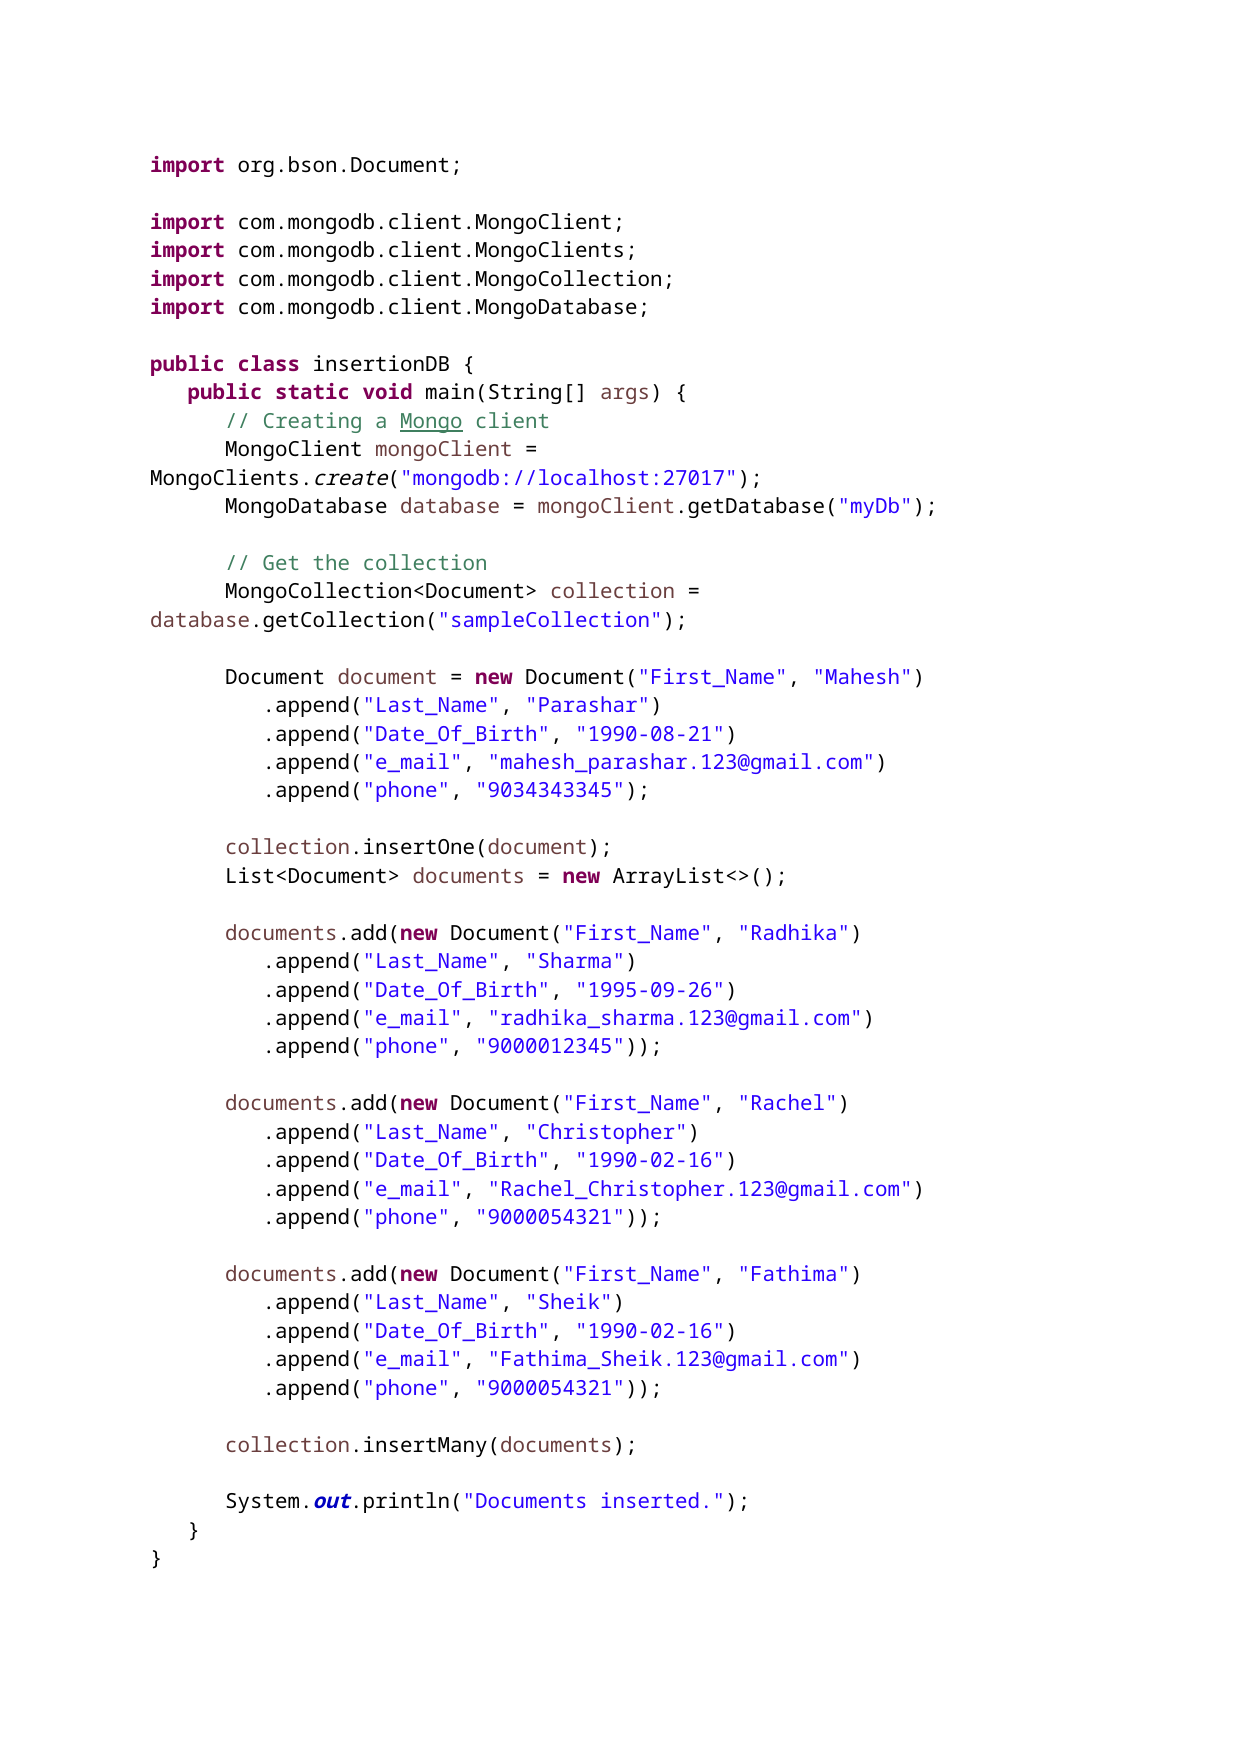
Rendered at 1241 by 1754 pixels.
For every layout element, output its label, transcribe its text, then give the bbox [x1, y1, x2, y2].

text collection.insertOne(document); [150, 832, 1090, 861]
text import org.bson.Document; [150, 150, 1090, 178]
text public static void main(String[] args) { [150, 377, 1090, 406]
text .append("phone", "9000054321")); [150, 1202, 1090, 1231]
text public class insertionDB { [150, 349, 1090, 377]
text // Get the collection [150, 548, 1090, 577]
text documents.add(new Document("First_Name", "Rachel") [150, 1088, 1090, 1117]
text import com.mongodb.client.MongoDatabase; [150, 292, 1090, 321]
text .append("phone", "9000054321")); [150, 1373, 1090, 1401]
text .append("Date_Of_Birth", "1995-09-26") [150, 975, 1090, 1003]
text documents.add(new Document("First_Name", "Fathima") [150, 1259, 1090, 1287]
text import com.mongodb.client.MongoCollection; [150, 264, 1090, 292]
text MongoDatabase database = mongoClient.getDatabase("myDb"); [150, 491, 1090, 520]
text } [150, 1515, 1090, 1543]
text } [150, 1543, 1090, 1572]
text .append("Last_Name", "Christopher") [150, 1117, 1090, 1145]
text import com.mongodb.client.MongoClients; [150, 235, 1090, 264]
text documents.add(new Document("First_Name", "Radhika") [150, 918, 1090, 946]
text Document document = new Document("First_Name", "Mahesh") [150, 662, 1090, 690]
text .append("Date_Of_Birth", "1990-02-16") [150, 1145, 1090, 1174]
text .append("phone", "9034343345"); [150, 776, 1090, 804]
text .append("Date_Of_Birth", "1990-02-16") [150, 1316, 1090, 1344]
text .append("Last_Name", "Sheik") [150, 1287, 1090, 1316]
text .append("phone", "9000012345")); [150, 1032, 1090, 1060]
text import com.mongodb.client.MongoClient; [150, 207, 1090, 235]
text .append("Date_Of_Birth", "1990-08-21") [150, 719, 1090, 747]
text collection.insertMany(documents); [150, 1430, 1090, 1458]
text .append("e_mail", "mahesh_parashar.123@gmail.com") [150, 747, 1090, 776]
text // Creating a Mongo client [150, 406, 1090, 434]
text .append("e_mail", "Rachel_Christopher.123@gmail.com") [150, 1174, 1090, 1202]
text MongoClient mongoClient = MongoClients.create("mongodb://localhost:27017"); [150, 434, 1090, 491]
text List<Document> documents = new ArrayList<>(); [150, 861, 1090, 889]
text .append("e_mail", "Fathima_Sheik.123@gmail.com") [150, 1344, 1090, 1373]
text MongoCollection<Document> collection = database.getCollection("sampleCollection"); [150, 577, 1090, 633]
text .append("e_mail", "radhika_sharma.123@gmail.com") [150, 1003, 1090, 1032]
text System.out.println("Documents inserted."); [150, 1487, 1090, 1515]
text .append("Last_Name", "Sharma") [150, 946, 1090, 975]
text .append("Last_Name", "Parashar") [150, 690, 1090, 719]
